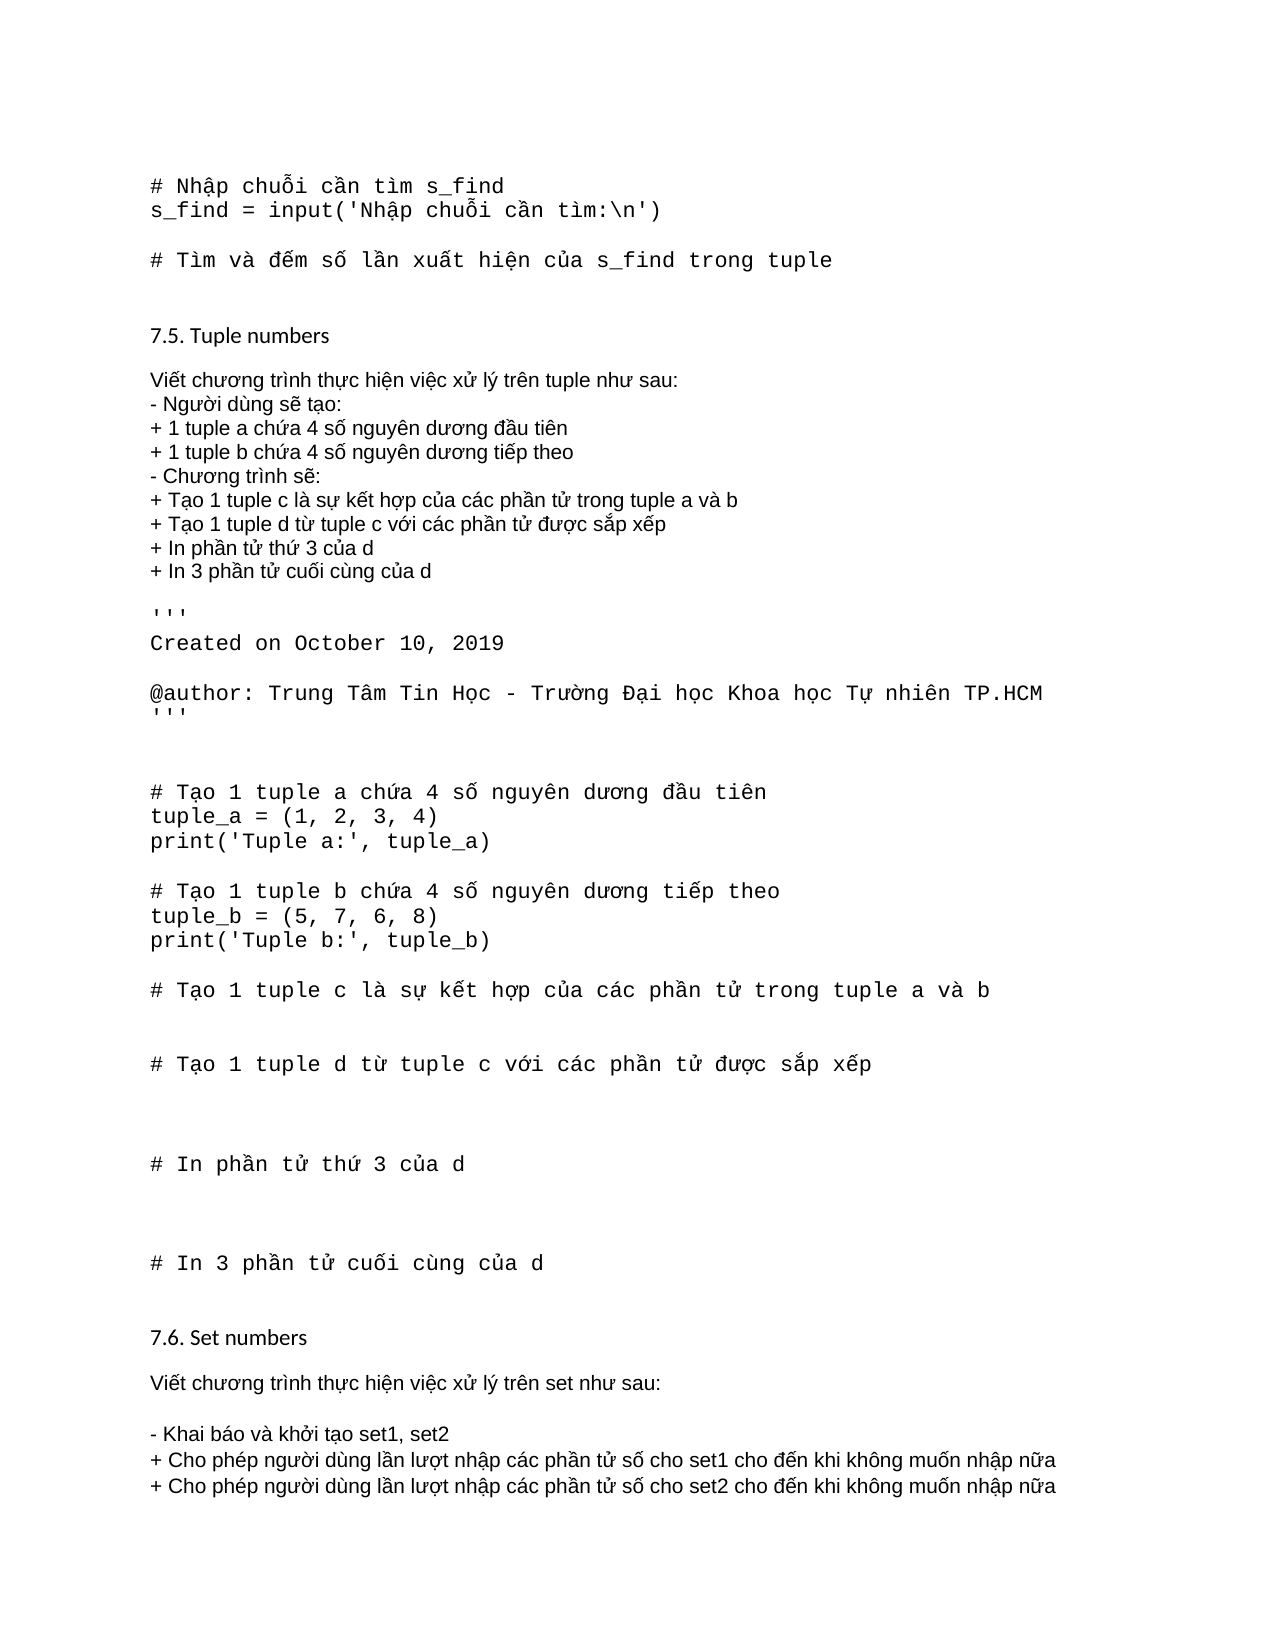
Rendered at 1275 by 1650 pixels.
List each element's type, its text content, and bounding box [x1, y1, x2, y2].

text tuple_b = (5, 7, 6, 8) [150, 905, 1125, 929]
text s_find = input('Nhập chuỗi cần tìm:\n') [150, 199, 1125, 224]
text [150, 1370, 1125, 1498]
text # Tìm và đếm số lần xuất hiện của s_find trong tuple [150, 249, 1125, 274]
text # Tạo 1 tuple a chứa 4 số nguyên dương đầu tiên [150, 781, 1125, 806]
text @author: Trung Tâm Tin Học - Trường Đại học Khoa học Tự nhiên TP.HCM [150, 682, 1125, 706]
text # In phần tử thứ 3 của d [150, 1153, 1125, 1177]
text # In 3 phần tử cuối cùng của d [150, 1252, 1125, 1277]
text # Tạo 1 tuple b chứa 4 số nguyên dương tiếp theo [150, 880, 1125, 905]
text Viết chương trình thực hiện việc xử lý trên tuple như sau: - Người dùng sẽ tạo: + 1 tuple a chứa 4 số nguyên dương đầu tiên + 1 tuple b chứa 4 số nguyên dương tiếp theo - Chương trình sẽ: + Tạo 1 tuple c là sự kết hợp của các phần tử trong tuple a và b + Tạo 1 tuple d từ tuple c với các phần tử được sắp xếp + In phần tử thứ 3 của d + In 3 phần tử cuối cùng của d [150, 368, 1125, 583]
text 7.5. Tuple numbers [150, 321, 1125, 349]
text tuple_a = (1, 2, 3, 4) [150, 806, 1125, 830]
text 7.6. Set numbers [150, 1323, 1125, 1352]
text ''' [150, 583, 1125, 632]
text Created on October 10, 2019 [150, 632, 1125, 657]
text print('Tuple b:', tuple_b) [150, 929, 1125, 954]
text # Tạo 1 tuple d từ tuple c với các phần tử được sắp xếp [150, 1053, 1125, 1078]
text # Nhập chuỗi cần tìm s_find [150, 175, 1125, 199]
text print('Tuple a:', tuple_a) [150, 830, 1125, 855]
text ''' [150, 706, 1125, 731]
text # Tạo 1 tuple c là sự kết hợp của các phần tử trong tuple a và b [150, 979, 1125, 1004]
